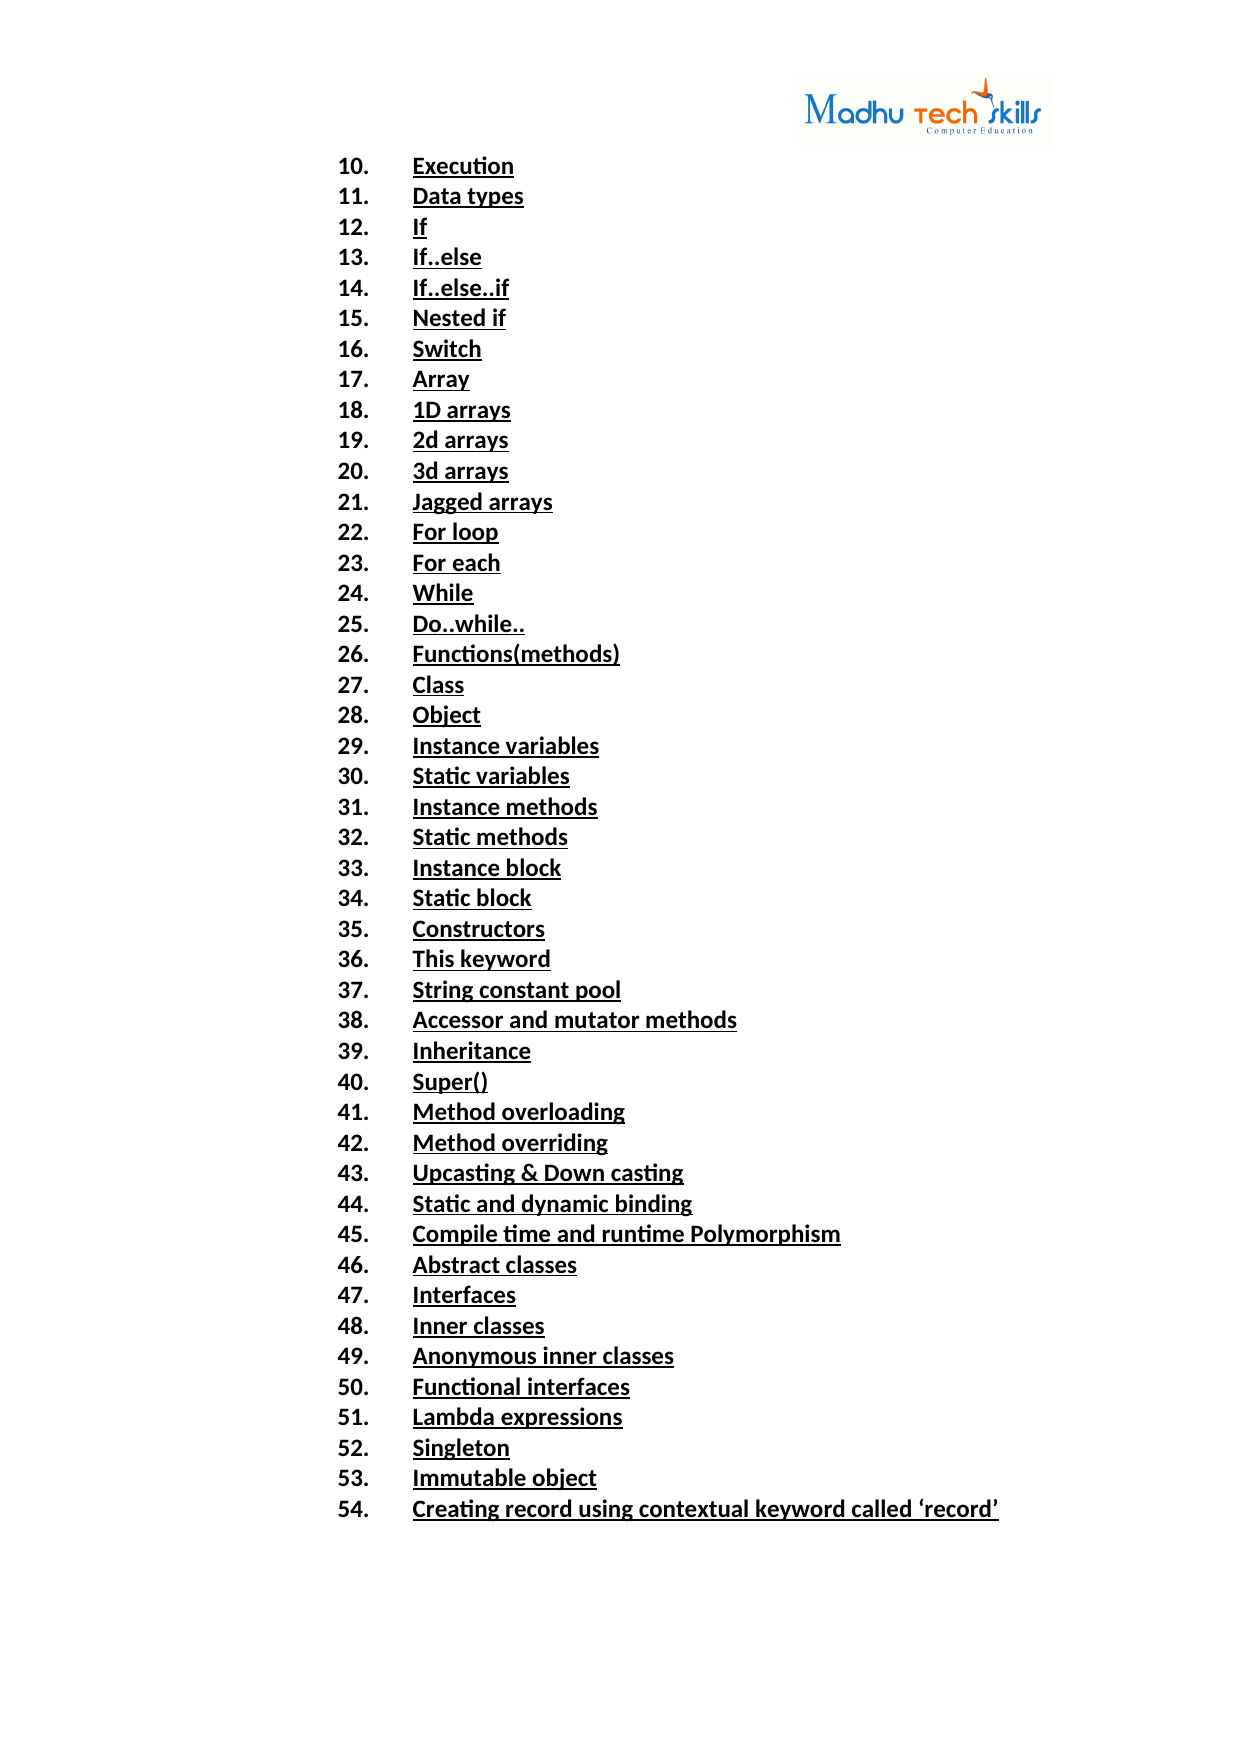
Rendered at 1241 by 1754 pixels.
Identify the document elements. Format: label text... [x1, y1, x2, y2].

list Array [337, 364, 1053, 394]
list Abstract classes [337, 1249, 1053, 1279]
list 2d arrays [337, 425, 1053, 455]
list Accessor and mutator methods [337, 1004, 1053, 1035]
list Singleton [337, 1432, 1053, 1462]
list Immutable object [337, 1462, 1053, 1493]
list If..else..if [337, 272, 1053, 303]
list Data types [337, 181, 1053, 211]
list Method overriding [337, 1127, 1053, 1157]
list Upcasting & Down casting [337, 1157, 1053, 1188]
list Instance methods [337, 791, 1053, 821]
list String constant pool [337, 974, 1053, 1004]
list 1D arrays [337, 394, 1053, 425]
list 3d arrays [337, 455, 1053, 486]
list Static and dynamic binding [337, 1188, 1053, 1218]
list Constructors [337, 913, 1053, 943]
list Switch [337, 333, 1053, 364]
list Static block [337, 882, 1053, 913]
list Anonymous inner classes [337, 1340, 1053, 1371]
list Functional interfaces [337, 1371, 1053, 1401]
list Creating record using contextual keyword called ‘record’ [337, 1493, 1053, 1523]
list Lambda expressions [337, 1401, 1053, 1432]
list Jagged arrays [337, 486, 1053, 516]
list Inheritance [337, 1035, 1053, 1066]
list Functions(methods) [337, 638, 1053, 669]
list For each [337, 547, 1053, 577]
list Execution [337, 150, 1053, 181]
list Interfaces [337, 1279, 1053, 1310]
list For loop [337, 516, 1053, 547]
list Static methods [337, 821, 1053, 852]
list If..else [337, 242, 1053, 272]
list If [337, 211, 1053, 242]
list Compile time and runtime Polymorphism [337, 1218, 1053, 1249]
list Instance block [337, 852, 1053, 882]
list Inner classes [337, 1310, 1053, 1340]
list Do..while.. [337, 608, 1053, 638]
list While [337, 577, 1053, 608]
list Instance variables [337, 730, 1053, 760]
picture [797, 75, 1053, 146]
list Method overloading [337, 1096, 1053, 1127]
list This keyword [337, 943, 1053, 974]
list Object [337, 699, 1053, 730]
list Super() [337, 1066, 1053, 1096]
list Static variables [337, 760, 1053, 791]
list Class [337, 669, 1053, 699]
list Nested if [337, 303, 1053, 333]
